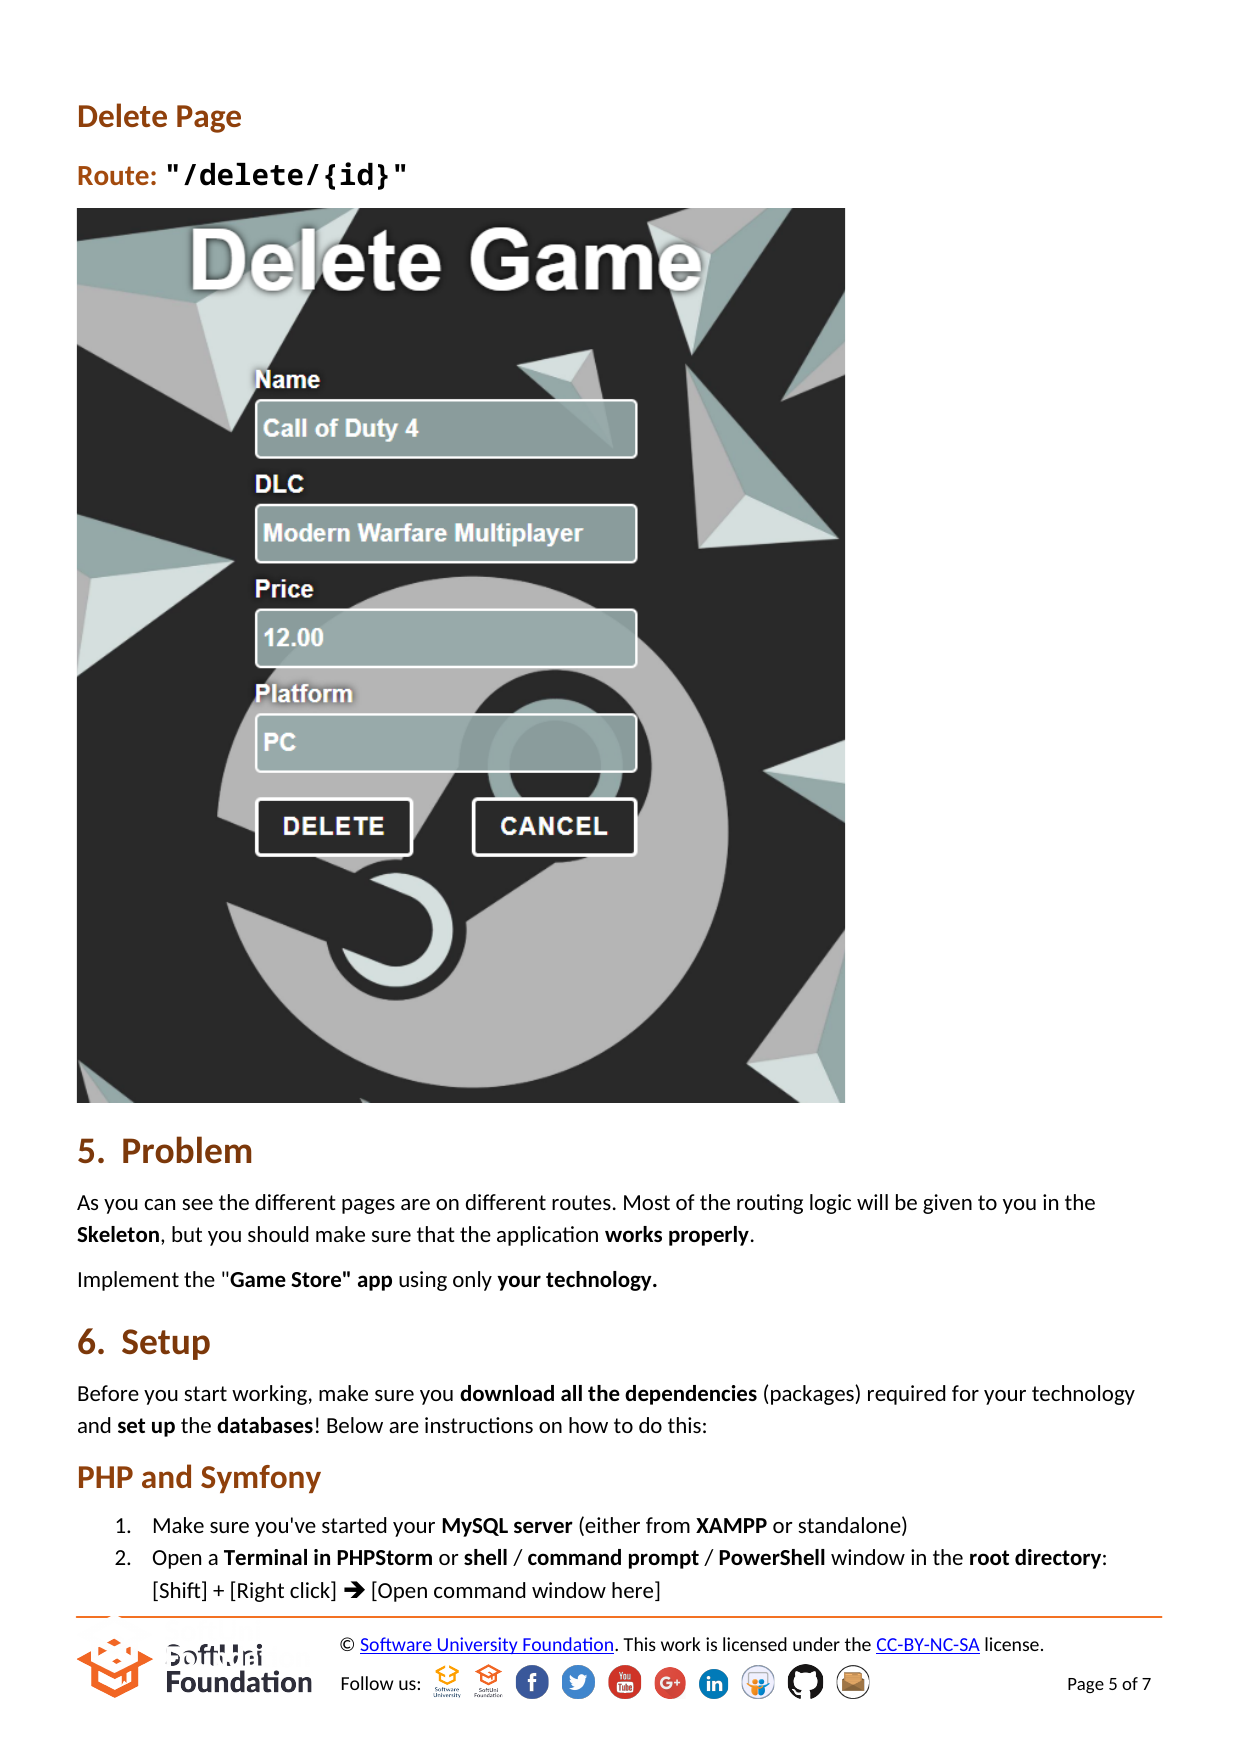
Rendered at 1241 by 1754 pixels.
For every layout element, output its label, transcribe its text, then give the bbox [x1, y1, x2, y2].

picture [699, 1690, 708, 1699]
text As you can see the different pages are on different routes. Most of the routing logic will be given to you in the Skeleton, but you should make sure that the application works properly. [77, 1188, 1163, 1249]
picture [76, 208, 846, 1103]
subtitle Setup [77, 1318, 1163, 1364]
subtitle Problem [77, 1127, 1163, 1173]
list Open a Terminal in PHPStorm or shell / command prompt / PowerShell window in the root directory: [Shift] + [Right click] [Open command window here] [114, 1543, 1163, 1604]
subtitle Delete Page [77, 95, 1163, 136]
picture [433, 1665, 461, 1699]
text Implement the "Game Store" app using only your technology. [77, 1265, 1163, 1293]
subtitle Route: "/delete/{id}" [77, 155, 1163, 194]
picture [654, 1667, 686, 1699]
list Make sure you've started your MySQL server (either from XAMPP or standalone) [114, 1511, 1163, 1539]
picture [713, 1681, 722, 1690]
picture [741, 1665, 775, 1699]
picture [720, 1669, 729, 1678]
picture [515, 1665, 549, 1699]
picture [836, 1665, 870, 1699]
picture [699, 1669, 708, 1678]
picture [608, 1665, 642, 1699]
picture [76, 1614, 312, 1698]
picture [474, 1664, 503, 1699]
text Before you start working, make sure you download all the dependencies (packages) required for your technology and set up the databases! Below are instructions on how to do this: [77, 1379, 1163, 1439]
subtitle PHP and Symfony [77, 1456, 1163, 1497]
picture [787, 1664, 824, 1699]
picture [562, 1665, 595, 1699]
picture [720, 1690, 729, 1699]
